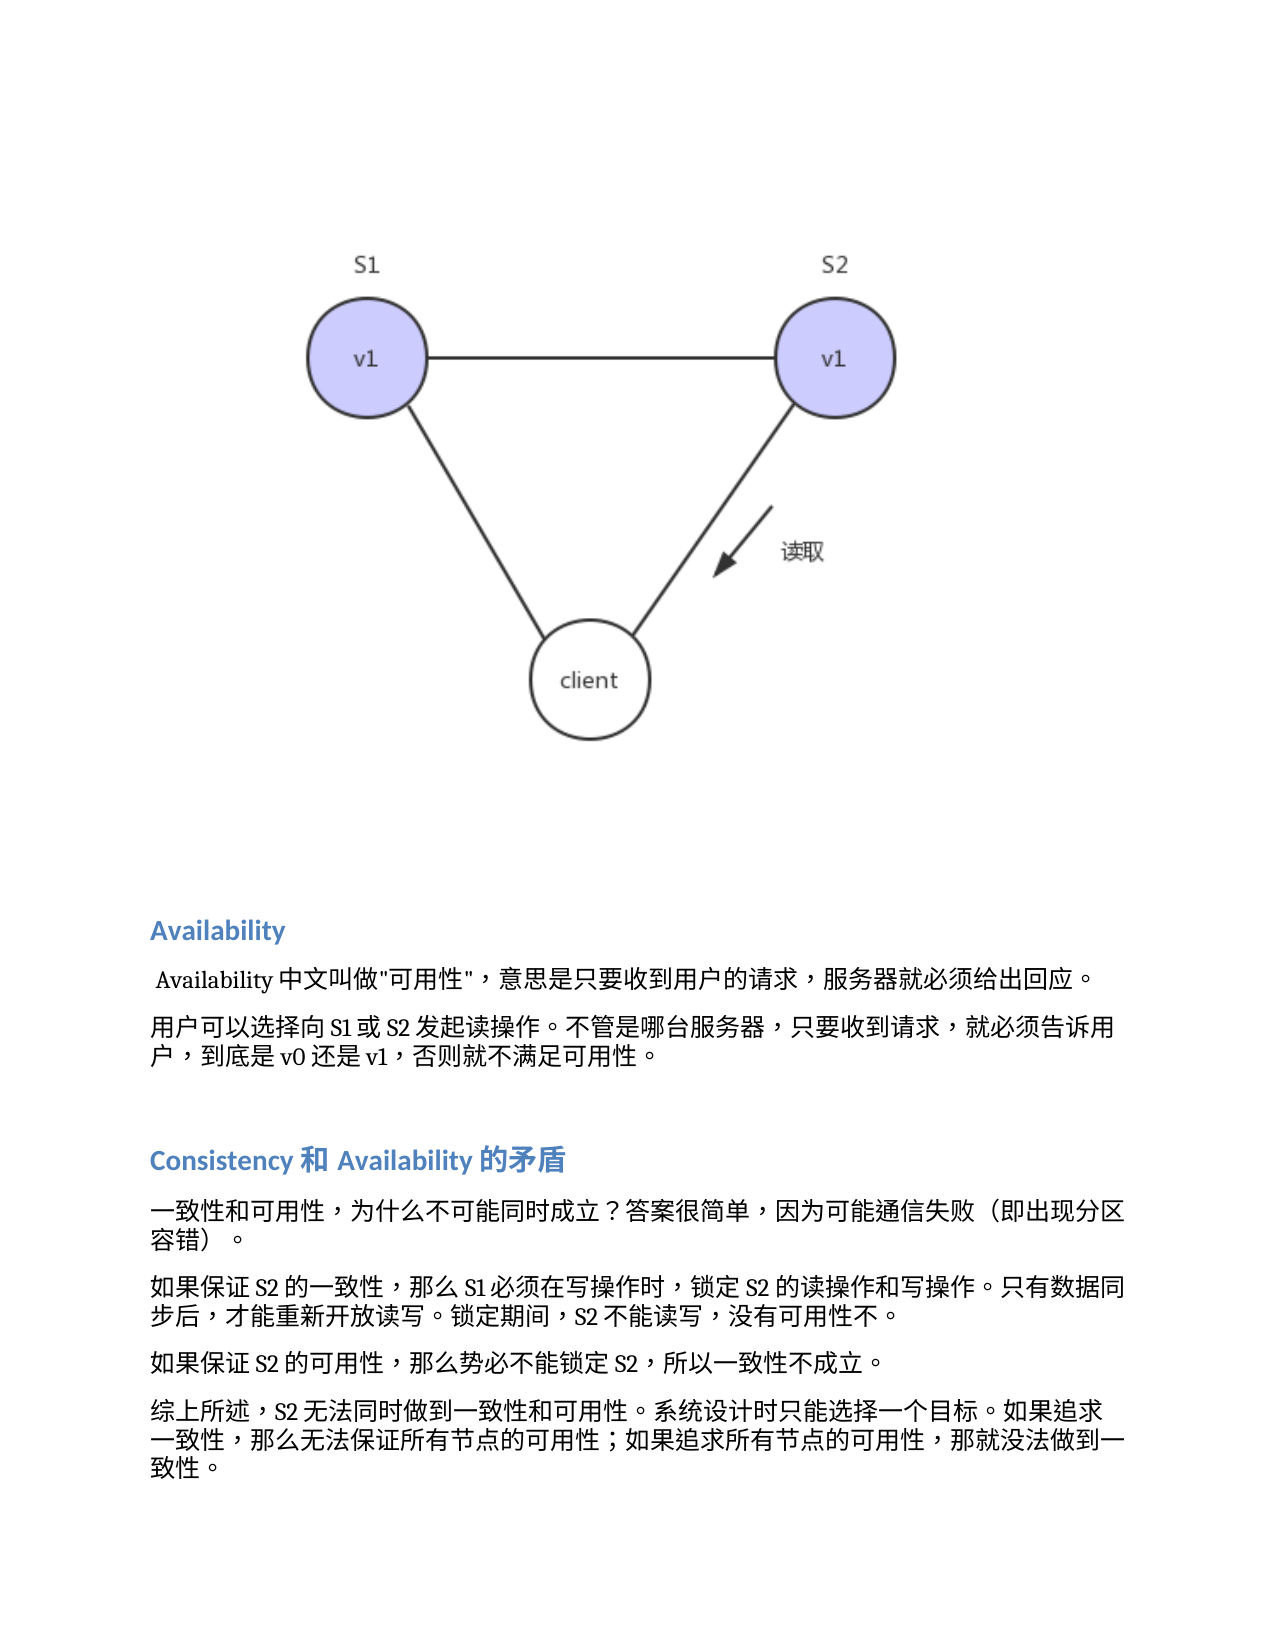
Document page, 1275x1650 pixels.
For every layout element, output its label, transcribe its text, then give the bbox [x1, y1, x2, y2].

text 综上所述，S2 无法同时做到一致性和可用性。系统设计时只能选择一个目标。如果追求一致性，那么无法保证所有节点的可用性；如果追求所有节点的可用性，那就没法做到一致性。 [150, 1398, 1125, 1484]
subtitle Consistency 和 Availability 的矛盾 [150, 1139, 1125, 1179]
subtitle Availability [150, 912, 1125, 947]
text 一致性和可用性，为什么不可能同时成立？答案很简单，因为可能通信失败（即出现分区容错）。 [150, 1198, 1125, 1255]
text 如果保证 S2 的可用性，那么势必不能锁定 S2，所以一致性不成立。 [150, 1350, 1125, 1379]
text 用户可以选择向 S1 或 S2 发起读操作。不管是哪台服务器，只要收到请求，就必须告诉用户，到底是 v0 还是 v1，否则就不满足可用性。 [150, 1014, 1125, 1071]
picture [150, 150, 1025, 794]
text 如果保证 S2 的一致性，那么 S1 必须在写操作时，锁定 S2 的读操作和写操作。只有数据同步后，才能重新开放读写。锁定期间，S2 不能读写，没有可用性不。 [150, 1274, 1125, 1332]
text Availability 中文叫做"可用性"，意思是只要收到用户的请求，服务器就必须给出回应。 [150, 966, 1125, 995]
